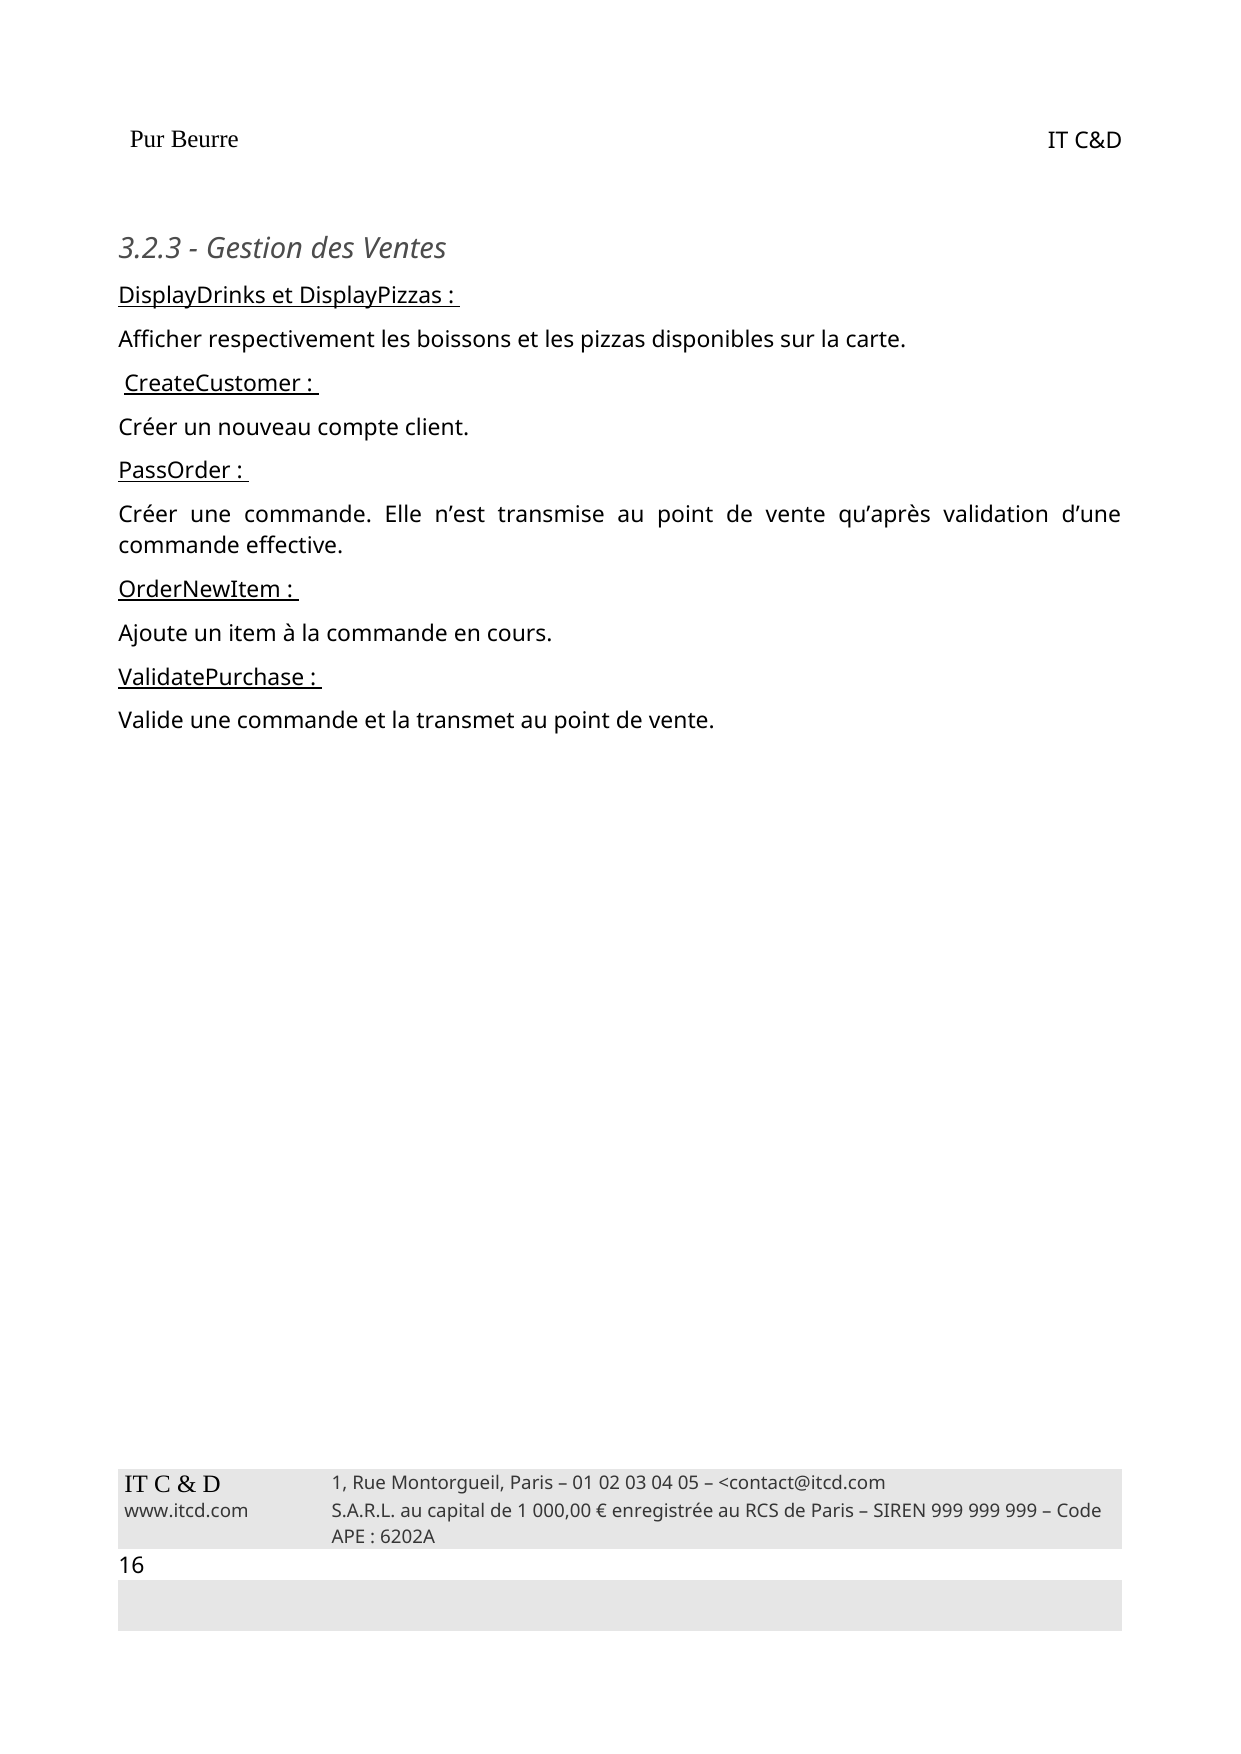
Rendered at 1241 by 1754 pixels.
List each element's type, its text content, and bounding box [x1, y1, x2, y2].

text PassOrder : [118, 454, 1122, 485]
text Valide une commande et la transmet au point de vente. [118, 704, 1122, 735]
text Créer un nouveau compte client. [118, 410, 1122, 442]
text Ajoute un item à la commande en cours. [118, 617, 1122, 648]
text DisplayDrinks et DisplayPizzas : [118, 279, 1122, 310]
text Afficher respectivement les boissons et les pizzas disponibles sur la carte. [118, 323, 1122, 354]
text OrderNewItem : [118, 573, 1122, 604]
subtitle Gestion des Ventes [118, 227, 1122, 267]
text ValidatePurchase : [118, 660, 1122, 692]
text Créer une commande. Elle n’est transmise au point de vente qu’après validation d’une commande effective. [118, 498, 1122, 560]
text CreateCustomer : [118, 367, 1122, 398]
